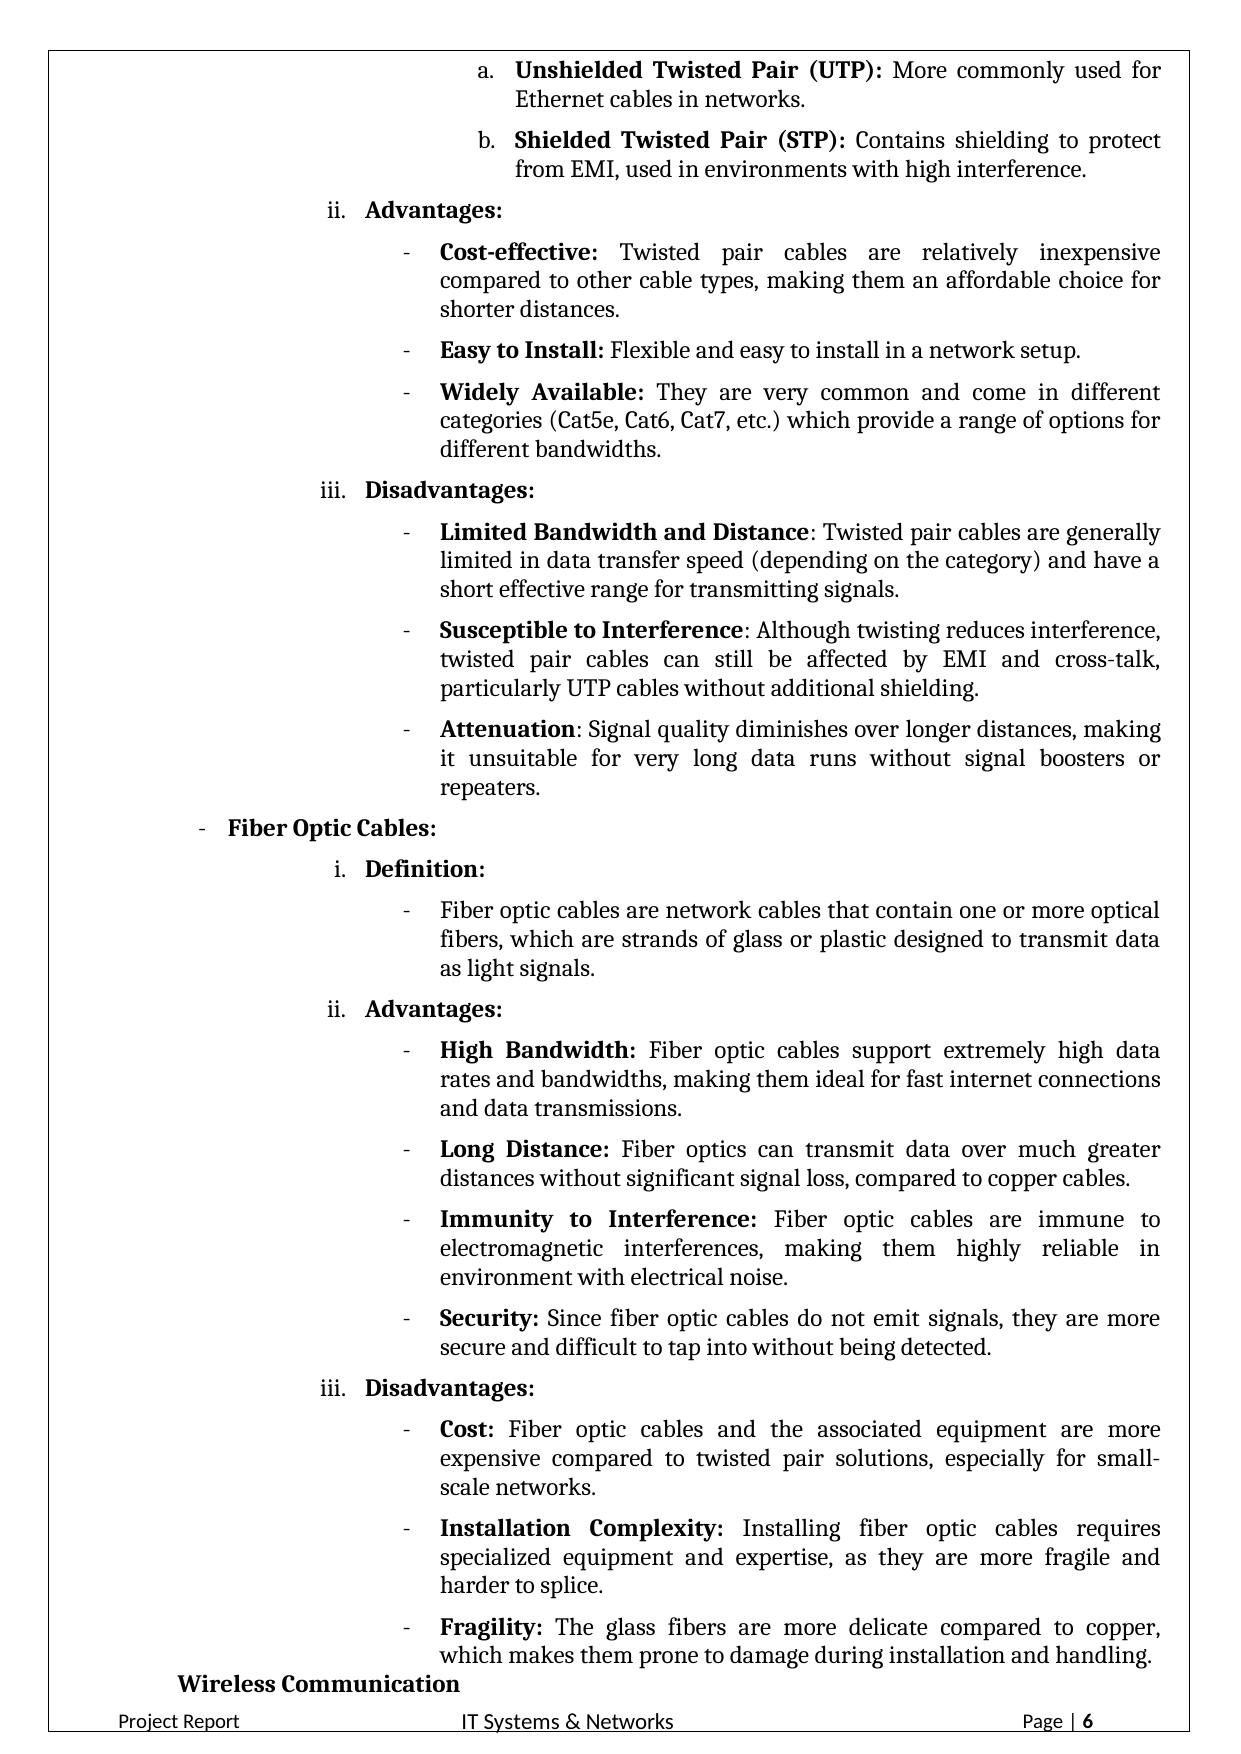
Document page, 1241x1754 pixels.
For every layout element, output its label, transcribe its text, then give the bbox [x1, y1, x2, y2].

list Advantages: [346, 196, 1161, 225]
list Shielded Twisted Pair (STP): Contains shielding to protect from EMI, used in environments with high interference. [477, 126, 1161, 184]
list Advantages: [346, 995, 1161, 1024]
text Wireless Communication [177, 1670, 1161, 1699]
list Limited Bandwidth and Distance: Twisted pair cables are generally limited in data transfer speed (depending on the category) and have a short effective range for transmitting signals. [402, 517, 1161, 604]
list Installation Complexity: Installing fiber optic cables requires specialized equipment and expertise, as they are more fragile and harder to splice. [402, 1514, 1161, 1600]
list Attenuation: Signal quality diminishes over longer distances, making it unsuitable for very long data runs without signal boosters or repeaters. [402, 715, 1161, 801]
list Fiber Optic Cables: [198, 814, 1161, 842]
list Cost: Fiber optic cables and the associated equipment are more expensive compared to twisted pair solutions, especially for small-scale networks. [402, 1415, 1161, 1501]
list Immunity to Interference: Fiber optic cables are immune to electromagnetic interferences, making them highly reliable in environment with electrical noise. [402, 1205, 1161, 1291]
list Widely Available: They are very common and come in different categories (Cat5e, Cat6, Cat7, etc.) which provide a range of options for different bandwidths. [402, 377, 1161, 464]
list Definition: [346, 855, 1161, 884]
list High Bandwidth: Fiber optic cables support extremely high data rates and bandwidths, making them ideal for fast internet connections and data transmissions. [402, 1036, 1161, 1122]
list Fiber optic cables are network cables that contain one or more optical fibers, which are strands of glass or plastic designed to transmit data as light signals. [402, 896, 1161, 982]
list Cost-effective: Twisted pair cables are relatively inexpensive compared to other cable types, making them an affordable choice for shorter distances. [402, 237, 1161, 324]
list Susceptible to Interference: Although twisting reduces interference, twisted pair cables can still be affected by EMI and cross-talk, particularly UTP cables without additional shielding. [402, 616, 1161, 702]
list Long Distance: Fiber optics can transmit data over much greater distances without significant signal loss, compared to copper cables. [402, 1135, 1161, 1192]
list Easy to Install: Flexible and easy to install in a network setup. [402, 336, 1161, 365]
list Fragility: The glass fibers are more delicate compared to copper, which makes them prone to damage during installation and handling. [402, 1612, 1161, 1670]
list Unshielded Twisted Pair (UTP): More commonly used for Ethernet cables in networks. [477, 56, 1161, 114]
list Disadvantages: [346, 476, 1161, 505]
list Security: Since fiber optic cables do not emit signals, they are more secure and difficult to tap into without being detected. [402, 1304, 1161, 1361]
list Disadvantages: [346, 1374, 1161, 1402]
